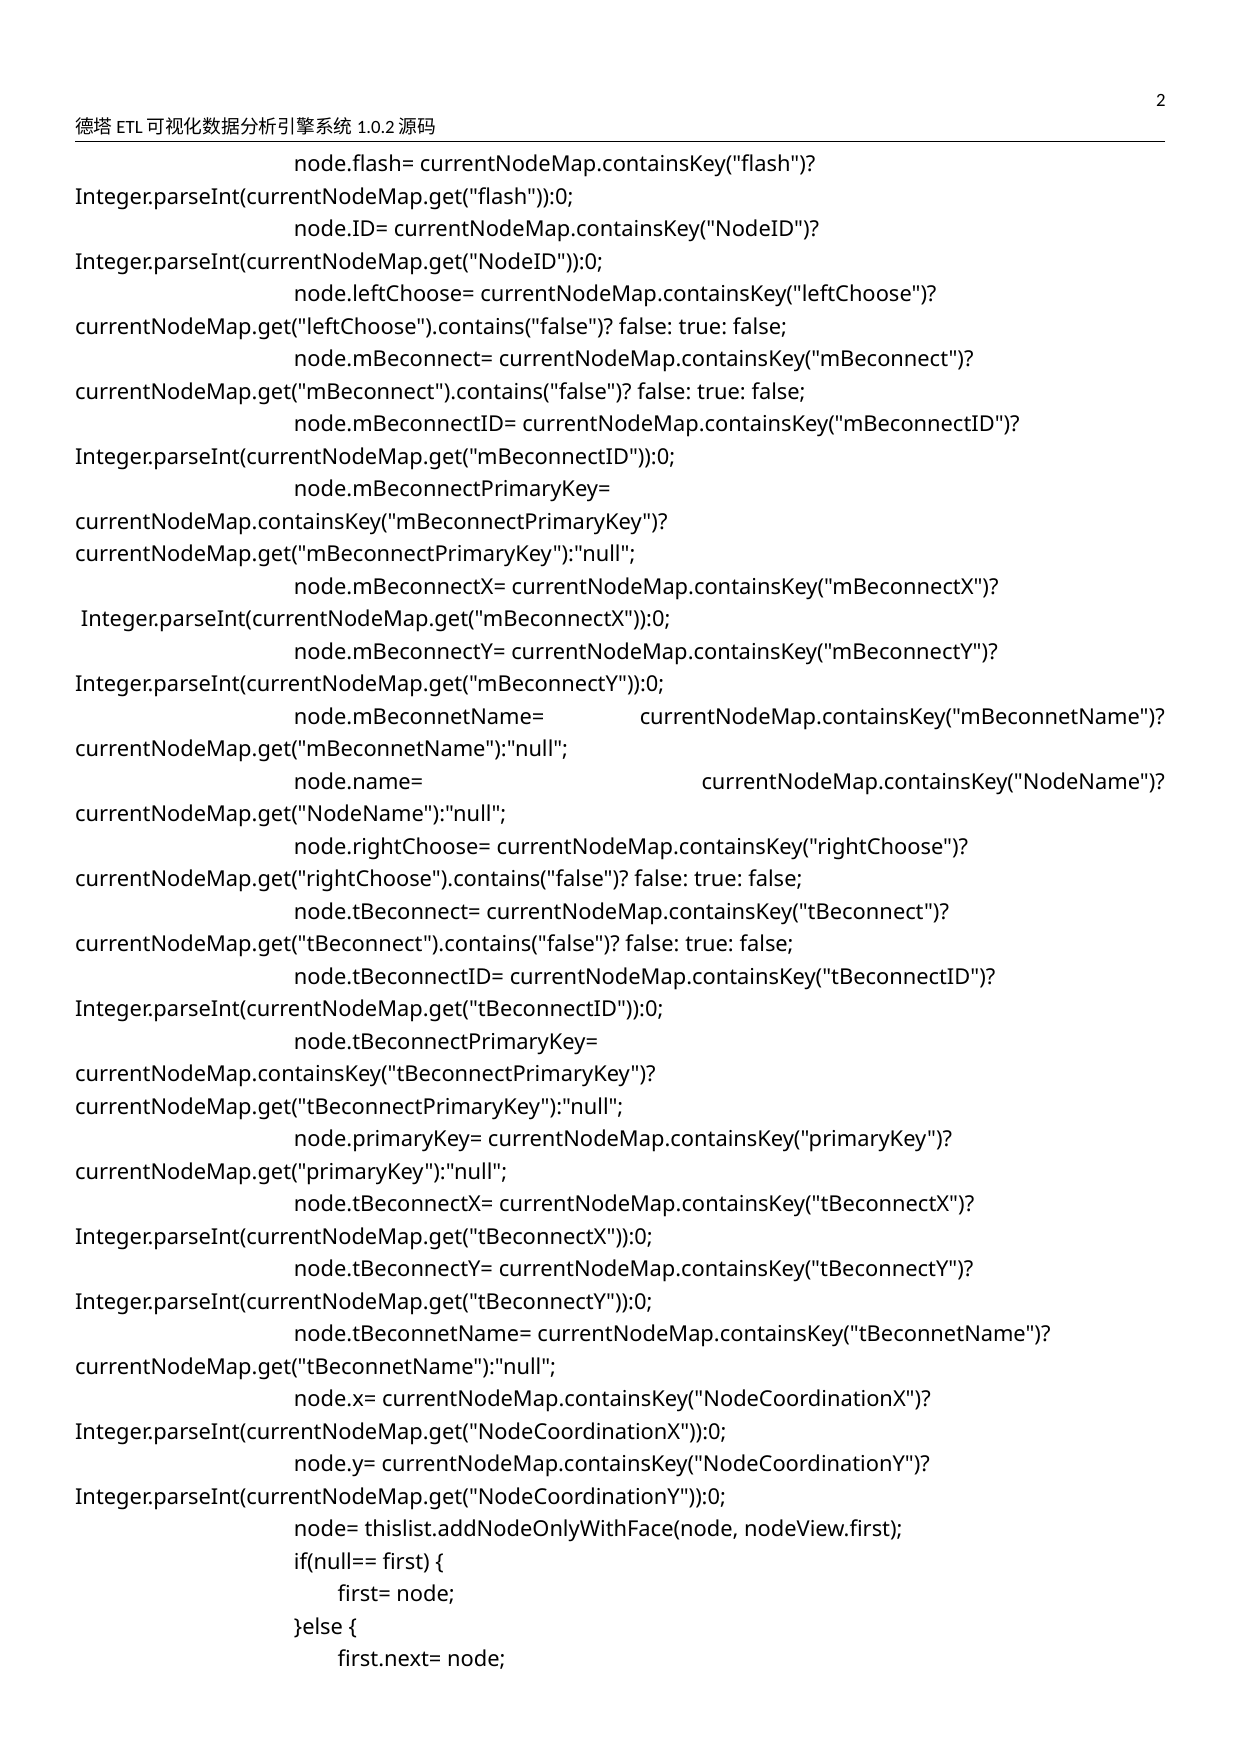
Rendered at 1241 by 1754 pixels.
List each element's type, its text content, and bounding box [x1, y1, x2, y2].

text node.primaryKey= currentNodeMap.containsKey("primaryKey")? [75, 1122, 1165, 1154]
text currentNodeMap.get("tBeconnetName"):"null"; [75, 1349, 1165, 1382]
text node.rightChoose= currentNodeMap.containsKey("rightChoose")? [75, 829, 1165, 862]
text first= node; [75, 1577, 1165, 1609]
text Integer.parseInt(currentNodeMap.get("tBeconnectX")):0; [75, 1219, 1165, 1252]
text node.tBeconnetName= currentNodeMap.containsKey("tBeconnetName")? [75, 1317, 1165, 1349]
text node.mBeconnectY= currentNodeMap.containsKey("mBeconnectY")? [75, 634, 1165, 667]
text node.mBeconnectX= currentNodeMap.containsKey("mBeconnectX")? [75, 569, 1165, 602]
text currentNodeMap.get("mBeconnect").contains("false")? false: true: false; [75, 374, 1165, 407]
text Integer.parseInt(currentNodeMap.get("mBeconnectID")):0; [75, 439, 1165, 472]
text }else { [75, 1609, 1165, 1642]
text node.tBeconnectX= currentNodeMap.containsKey("tBeconnectX")? [75, 1187, 1165, 1219]
text if(null== first) { [75, 1544, 1165, 1577]
text node.mBeconnect= currentNodeMap.containsKey("mBeconnect")? [75, 342, 1165, 374]
text node.tBeconnectY= currentNodeMap.containsKey("tBeconnectY")? [75, 1252, 1165, 1284]
text node.tBeconnectID= currentNodeMap.containsKey("tBeconnectID")? [75, 959, 1165, 992]
text Integer.parseInt(currentNodeMap.get("NodeCoordinationY")):0; [75, 1479, 1165, 1512]
text Integer.parseInt(currentNodeMap.get("NodeCoordinationX")):0; [75, 1414, 1165, 1447]
text currentNodeMap.get("leftChoose").contains("false")? false: true: false; [75, 309, 1165, 342]
text Integer.parseInt(currentNodeMap.get("tBeconnectY")):0; [75, 1284, 1165, 1317]
text node.leftChoose= currentNodeMap.containsKey("leftChoose")? [75, 277, 1165, 309]
text node.tBeconnectPrimaryKey= currentNodeMap.containsKey("tBeconnectPrimaryKey")? [75, 1024, 1165, 1089]
text first.next= node; [75, 1642, 1165, 1674]
text node.mBeconnetName= currentNodeMap.containsKey("mBeconnetName")?currentNodeMap.get("mBeconnetName"):"null"; [75, 699, 1165, 764]
text currentNodeMap.get("rightChoose").contains("false")? false: true: false; [75, 862, 1165, 894]
text node.ID= currentNodeMap.containsKey("NodeID")? [75, 212, 1165, 244]
text node.flash= currentNodeMap.containsKey("flash")? [75, 147, 1165, 179]
text Integer.parseInt(currentNodeMap.get("mBeconnectX")):0; [75, 602, 1165, 634]
text node= thislist.addNodeOnlyWithFace(node, nodeView.first); [75, 1512, 1165, 1544]
text node.x= currentNodeMap.containsKey("NodeCoordinationX")? [75, 1382, 1165, 1414]
text Integer.parseInt(currentNodeMap.get("flash")):0; [75, 179, 1165, 212]
text node.name= currentNodeMap.containsKey("NodeName")?currentNodeMap.get("NodeName"):"null"; [75, 764, 1165, 829]
text Integer.parseInt(currentNodeMap.get("tBeconnectID")):0; [75, 992, 1165, 1024]
text node.tBeconnect= currentNodeMap.containsKey("tBeconnect")? [75, 894, 1165, 927]
text currentNodeMap.get("tBeconnect").contains("false")? false: true: false; [75, 927, 1165, 959]
text currentNodeMap.get("primaryKey"):"null"; [75, 1154, 1165, 1187]
text Integer.parseInt(currentNodeMap.get("mBeconnectY")):0; [75, 667, 1165, 699]
text Integer.parseInt(currentNodeMap.get("NodeID")):0; [75, 244, 1165, 277]
text node.mBeconnectID= currentNodeMap.containsKey("mBeconnectID")? [75, 407, 1165, 439]
text currentNodeMap.get("tBeconnectPrimaryKey"):"null"; [75, 1089, 1165, 1122]
text node.mBeconnectPrimaryKey= currentNodeMap.containsKey("mBeconnectPrimaryKey")? [75, 472, 1165, 537]
text node.y= currentNodeMap.containsKey("NodeCoordinationY")? [75, 1447, 1165, 1479]
text currentNodeMap.get("mBeconnectPrimaryKey"):"null"; [75, 537, 1165, 569]
